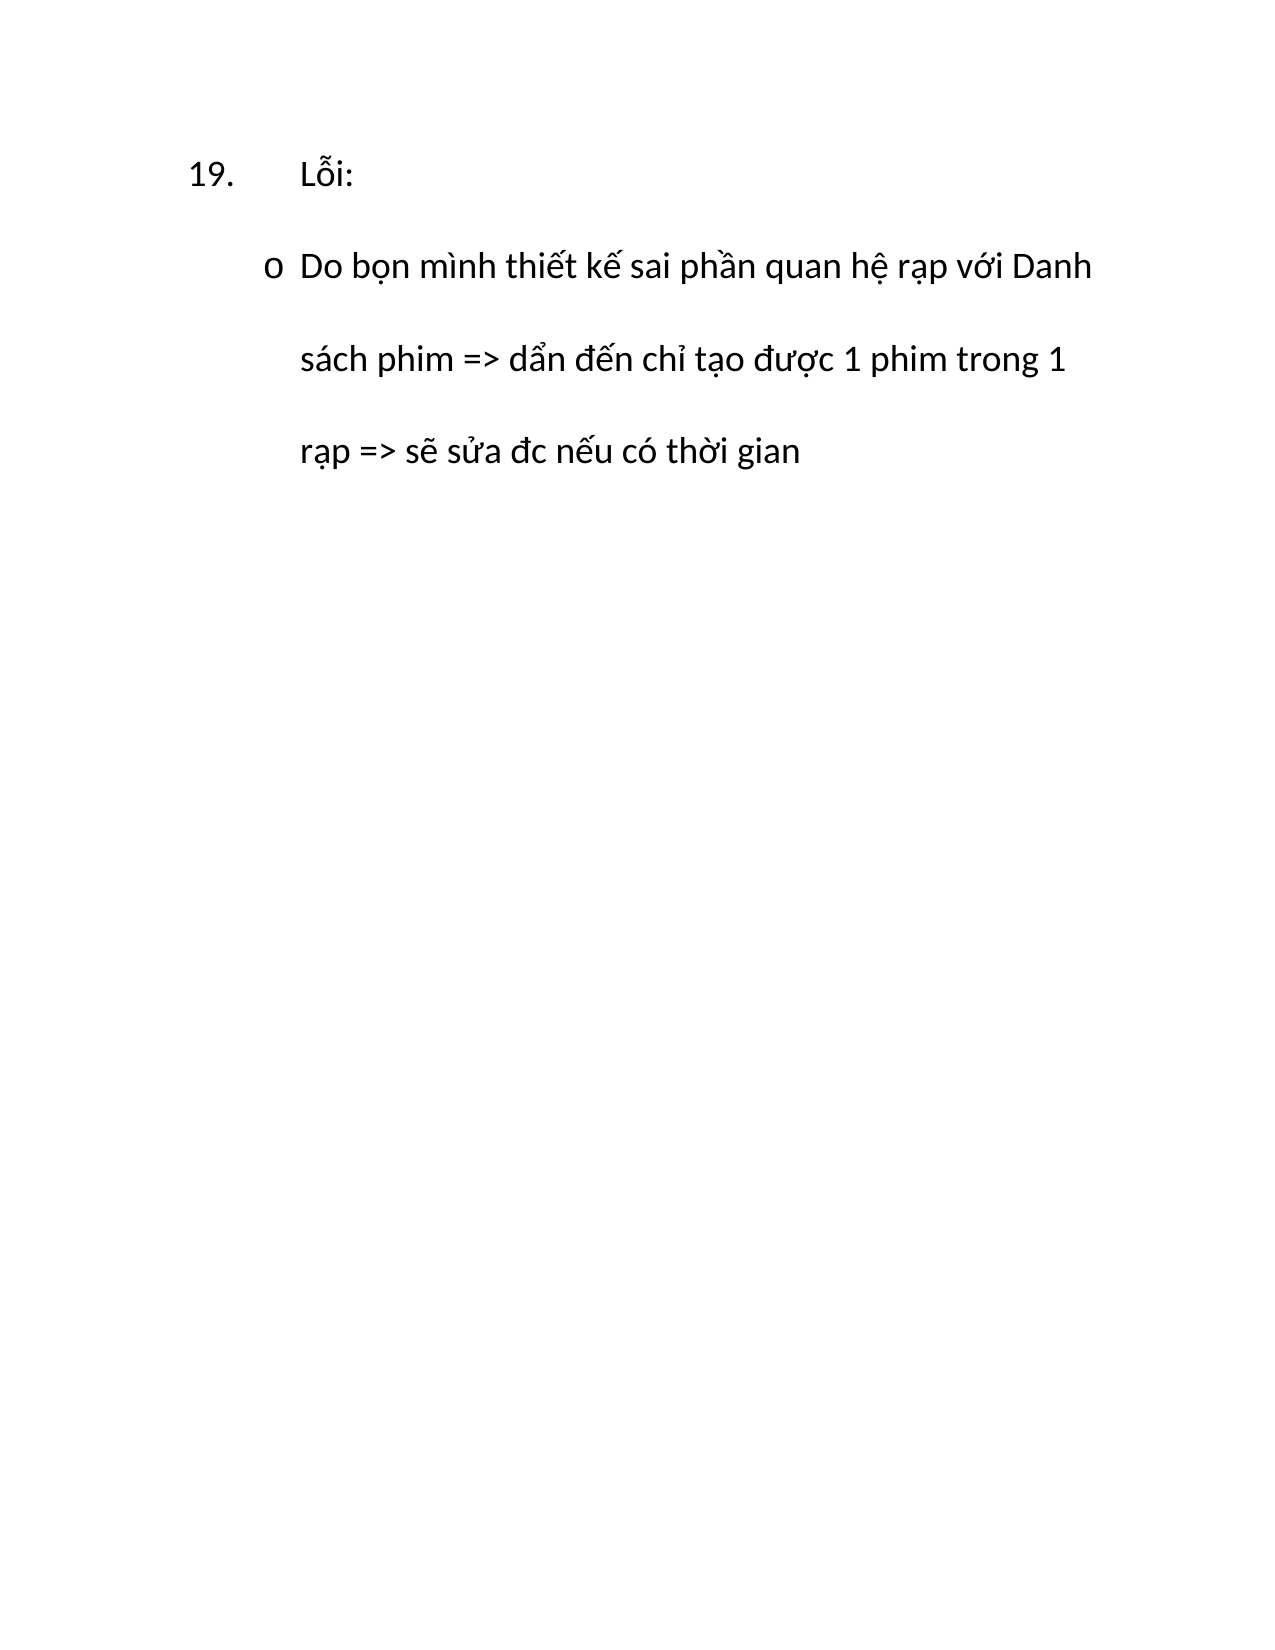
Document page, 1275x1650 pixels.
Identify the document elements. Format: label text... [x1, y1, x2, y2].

list Lỗi: [187, 150, 1125, 196]
list Do bọn mình thiết kế sai phần quan hệ rạp với Danh sách phim => dẩn đến chỉ tạo được 1 phim trong 1 rạp => sẽ sửa đc nếu có thời gian [262, 242, 1125, 473]
